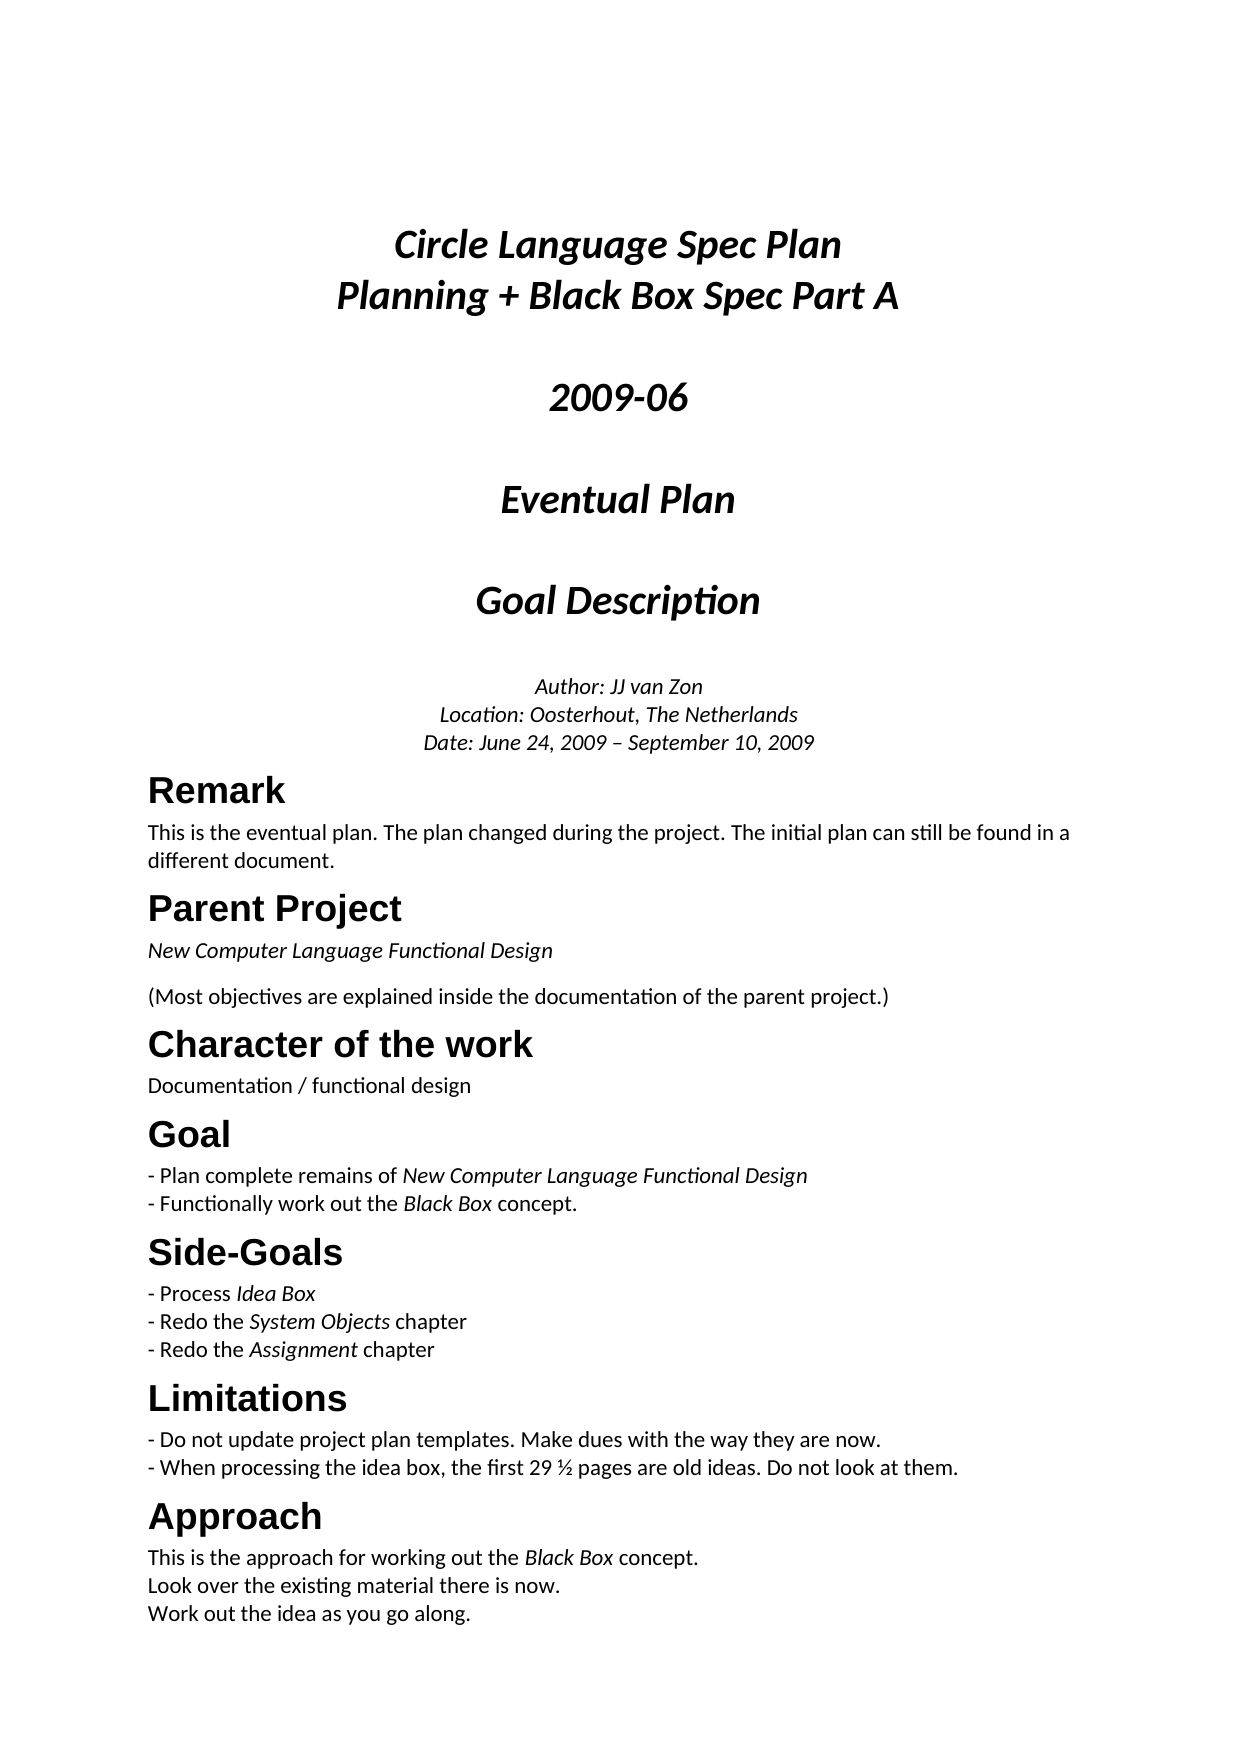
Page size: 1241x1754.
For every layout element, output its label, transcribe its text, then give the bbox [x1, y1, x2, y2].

text - When processing the idea box, the first 29 ½ pages are old ideas. Do not look at them. [148, 1453, 1093, 1481]
subtitle Parent Project [148, 887, 1093, 930]
text - Do not update project plan templates. Make dues with the way they are now. [148, 1425, 1093, 1453]
subtitle Limitations [148, 1376, 1093, 1419]
text Date: – [148, 728, 1093, 756]
subtitle Approach [148, 1494, 1093, 1537]
subtitle Goal [148, 1112, 1093, 1155]
subtitle Side-Goals [148, 1230, 1093, 1273]
text - Plan complete remains of New Computer Language Functional Design [148, 1162, 1093, 1189]
text Look over the existing material there is now. [148, 1571, 1093, 1599]
text (Most objectives are explained inside the documentation of the parent project.) [148, 982, 1093, 1010]
text - Functionally work out the Black Box concept. [148, 1189, 1093, 1218]
text - Redo the System Objects chapter [148, 1307, 1093, 1336]
text New Computer Language Functional Design [148, 936, 1093, 964]
text This is the eventual plan. The plan changed during the project. The initial plan can still be found in a different document. [148, 818, 1093, 874]
subtitle Remark [148, 769, 1093, 812]
text Documentation / functional design [148, 1072, 1093, 1100]
text - Redo the Assignment chapter [148, 1336, 1093, 1363]
text Work out the idea as you go along. [148, 1599, 1093, 1627]
text Author: JJ van Zon [148, 672, 1093, 700]
subtitle Circle Language Spec Plan Planning + Black Box Spec Part A 2009-06 Eventual Plan Goal Description [148, 218, 1093, 625]
text - Process Idea Box [148, 1279, 1093, 1307]
text This is the approach for working out the Black Box concept. [148, 1543, 1093, 1571]
text Location: Oosterhout, The [148, 700, 1093, 728]
subtitle Character of the work [148, 1022, 1093, 1065]
